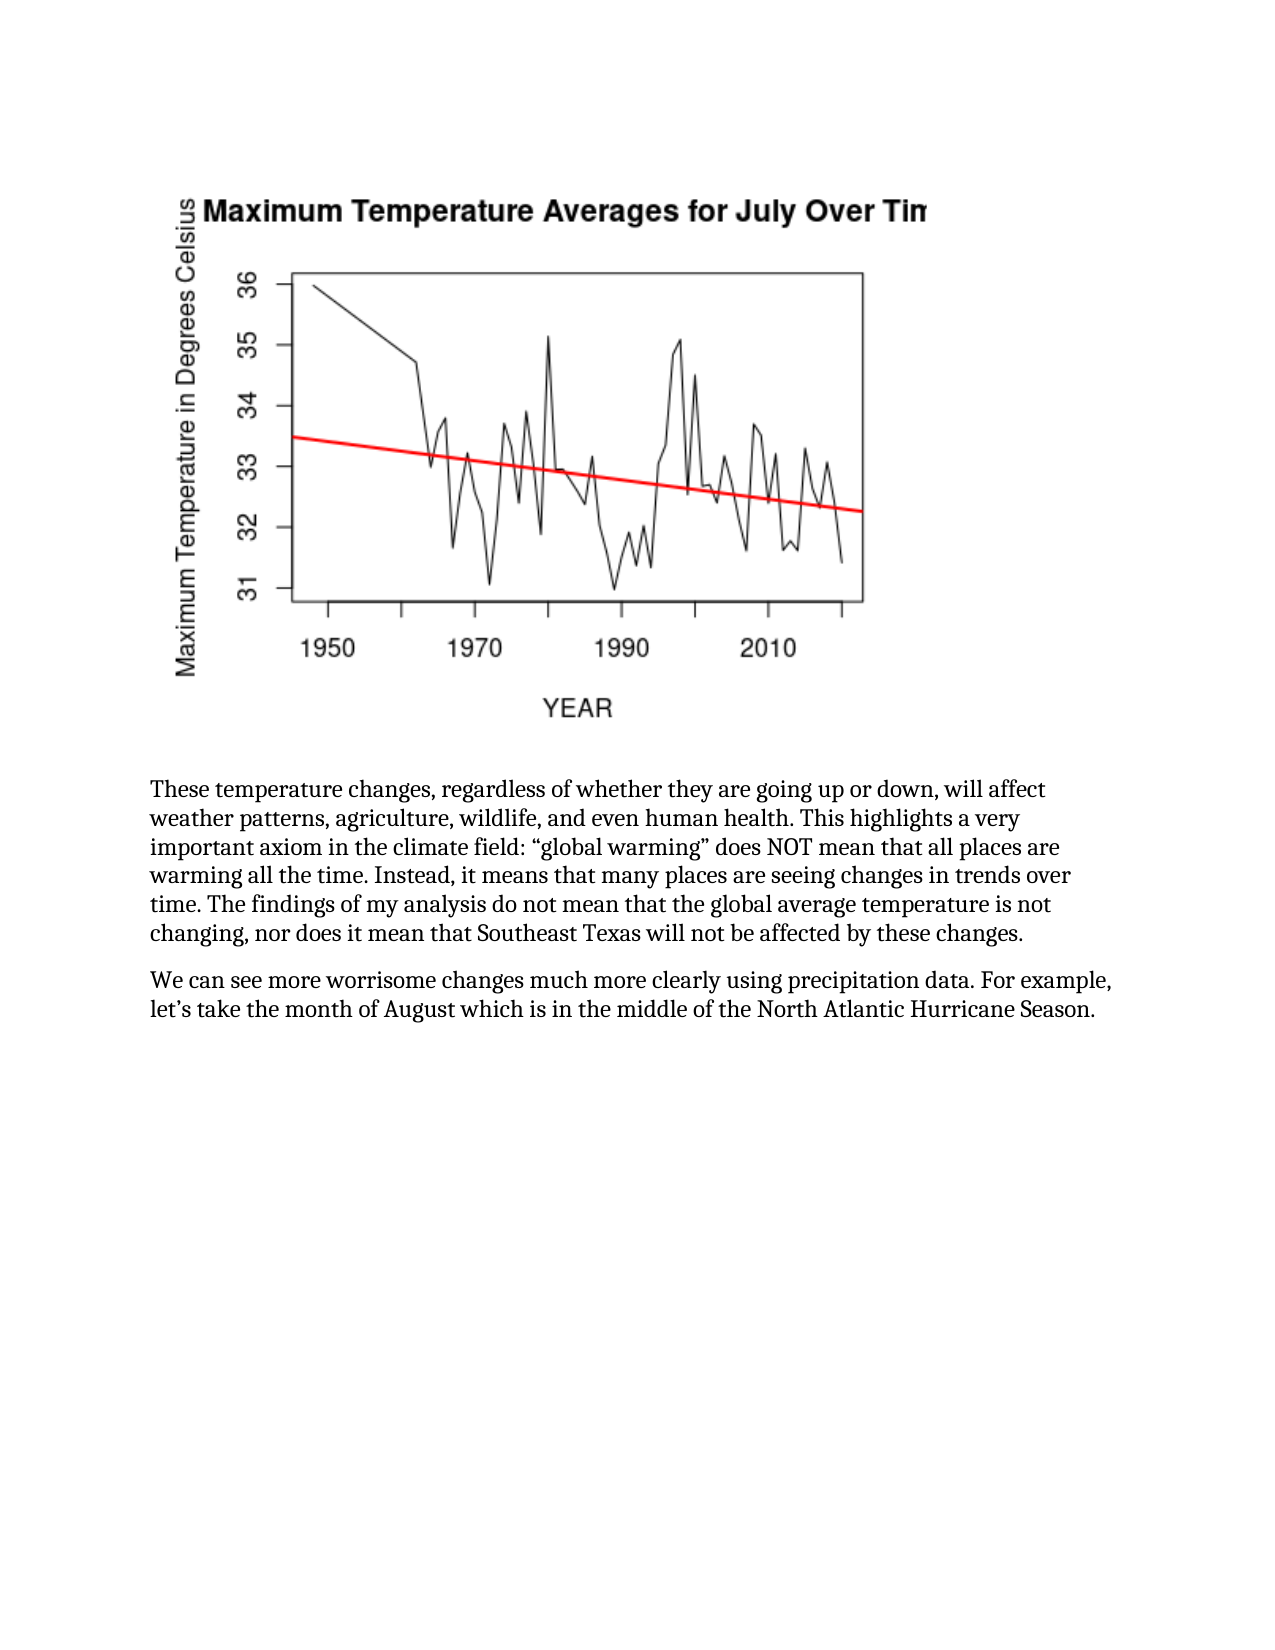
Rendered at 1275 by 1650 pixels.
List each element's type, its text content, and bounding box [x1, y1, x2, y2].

text We can see more worrisome changes much more clearly using precipitation data. For example, let’s take the month of August which is in the middle of the North Atlantic Hurricane Season. [150, 966, 1125, 1024]
text These temperature changes, regardless of whether they are going up or down, will affect weather patterns, agriculture, wildlife, and even human health. This highlights a very important axiom in the climate field: “global warming” does NOT mean that all places are warming all the time. Instead, it means that many places are seeing changes in trends over time. The findings of my analysis do not mean that the global average temperature is not changing, nor does it mean that Southeast Texas will not be affected by these changes. [150, 775, 1125, 948]
picture [168, 150, 927, 757]
